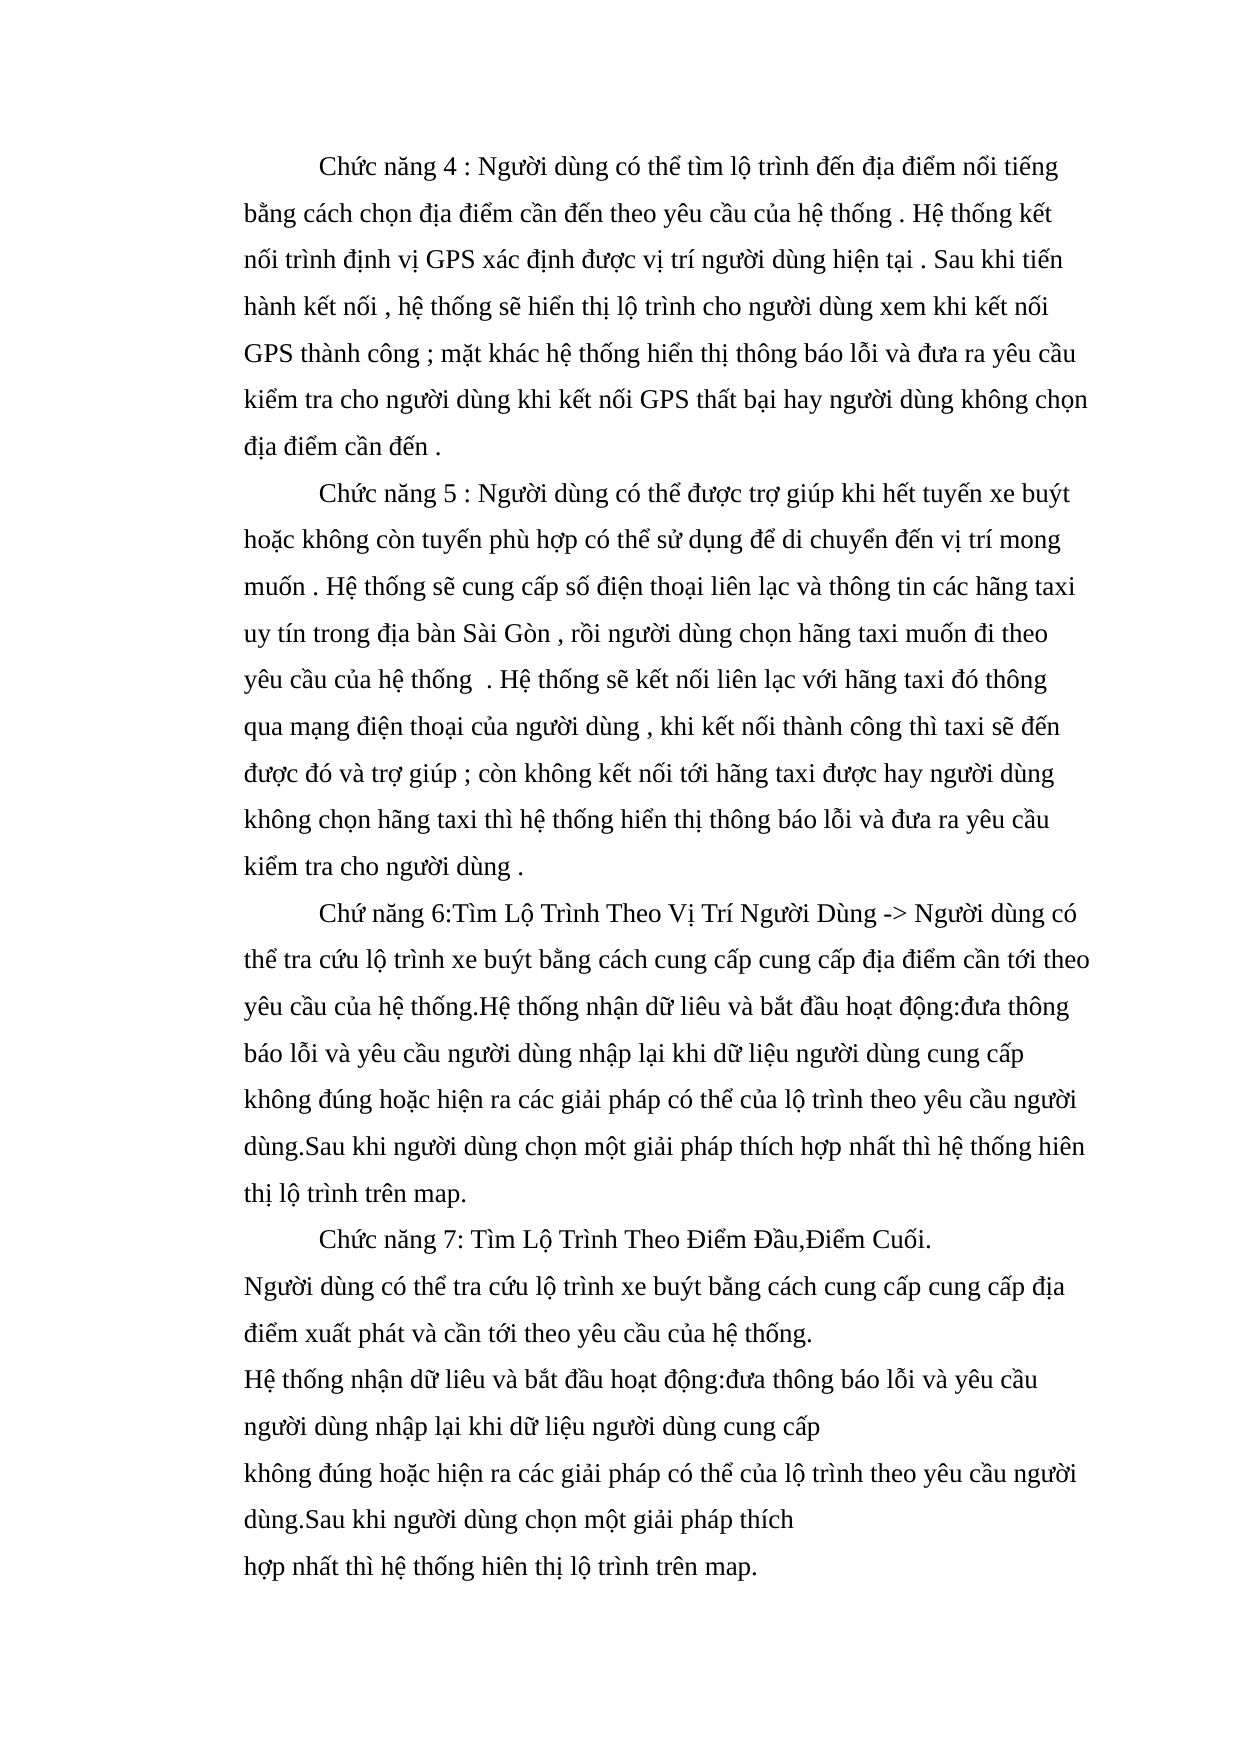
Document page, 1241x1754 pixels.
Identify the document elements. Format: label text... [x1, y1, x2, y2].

list hợp nhất thì hệ thống hiên thị lộ trình trên map. [169, 1550, 1090, 1581]
list Chức năng 7: Tìm Lộ Trình Theo Điểm Đầu,Điểm Cuối. [244, 1223, 1090, 1254]
list Người dùng có thể tra cứu lộ trình xe buýt bằng cách cung cấp cung cấp địa điểm xuất phát và cần tới theo yêu cầu của hệ thống. [244, 1270, 1090, 1348]
list Chức năng 4 : Người dùng có thể tìm lộ trình đến địa điểm nổi tiếng bằng cách chọn địa điểm cần đến theo yêu cầu của hệ thống . Hệ thống kết nối trình định vị GPS xác định được vị trí người dùng hiện tại . Sau khi tiến hành kết nối , hệ thống sẽ hiển thị lộ trình cho người dùng xem khi kết nối GPS thành công ; mặt khác hệ thống hiển thị thông báo lỗi và đưa ra yêu cầu kiểm tra cho người dùng khi kết nối GPS thất bại hay người dùng không chọn địa điểm cần đến . [244, 150, 1090, 461]
list không đúng hoặc hiện ra các giải pháp có thể của lộ trình theo yêu cầu người dùng.Sau khi người dùng chọn một giải pháp thích [244, 1457, 1090, 1534]
list Hệ thống nhận dữ liêu và bắt đầu hoạt động:đưa thông báo lỗi và yêu cầu người dùng nhập lại khi dữ liệu người dùng cung cấp [244, 1363, 1090, 1441]
list Chứ năng 6:Tìm Lộ Trình Theo Vị Trí Người Dùng -> Người dùng có thể tra cứu lộ trình xe buýt bằng cách cung cấp cung cấp địa điểm cần tới theo yêu cầu của hệ thống.Hệ thống nhận dữ liêu và bắt đầu hoạt động:đưa thông báo lỗi và yêu cầu người dùng nhập lại khi dữ liệu người dùng cung cấp không đúng hoặc hiện ra các giải pháp có thể của lộ trình theo yêu cầu người dùng.Sau khi người dùng chọn một giải pháp thích hợp nhất thì hệ thống hiên thị lộ trình trên map. [244, 897, 1090, 1208]
list Chức năng 5 : Người dùng có thể được trợ giúp khi hết tuyến xe buýt hoặc không còn tuyến phù hợp có thể sử dụng để di chuyển đến vị trí mong muốn . Hệ thống sẽ cung cấp số điện thoại liên lạc và thông tin các hãng taxi uy tín trong địa bàn Sài Gòn , rồi người dùng chọn hãng taxi muốn đi theo yêu cầu của hệ thống . Hệ thống sẽ kết nối liên lạc với hãng taxi đó thông qua mạng điện thoại của người dùng , khi kết nối thành công thì taxi sẽ đến được đó và trợ giúp ; còn không kết nối tới hãng taxi được hay người dùng không chọn hãng taxi thì hệ thống hiển thị thông báo lỗi và đưa ra yêu cầu kiểm tra cho người dùng . [244, 477, 1090, 881]
